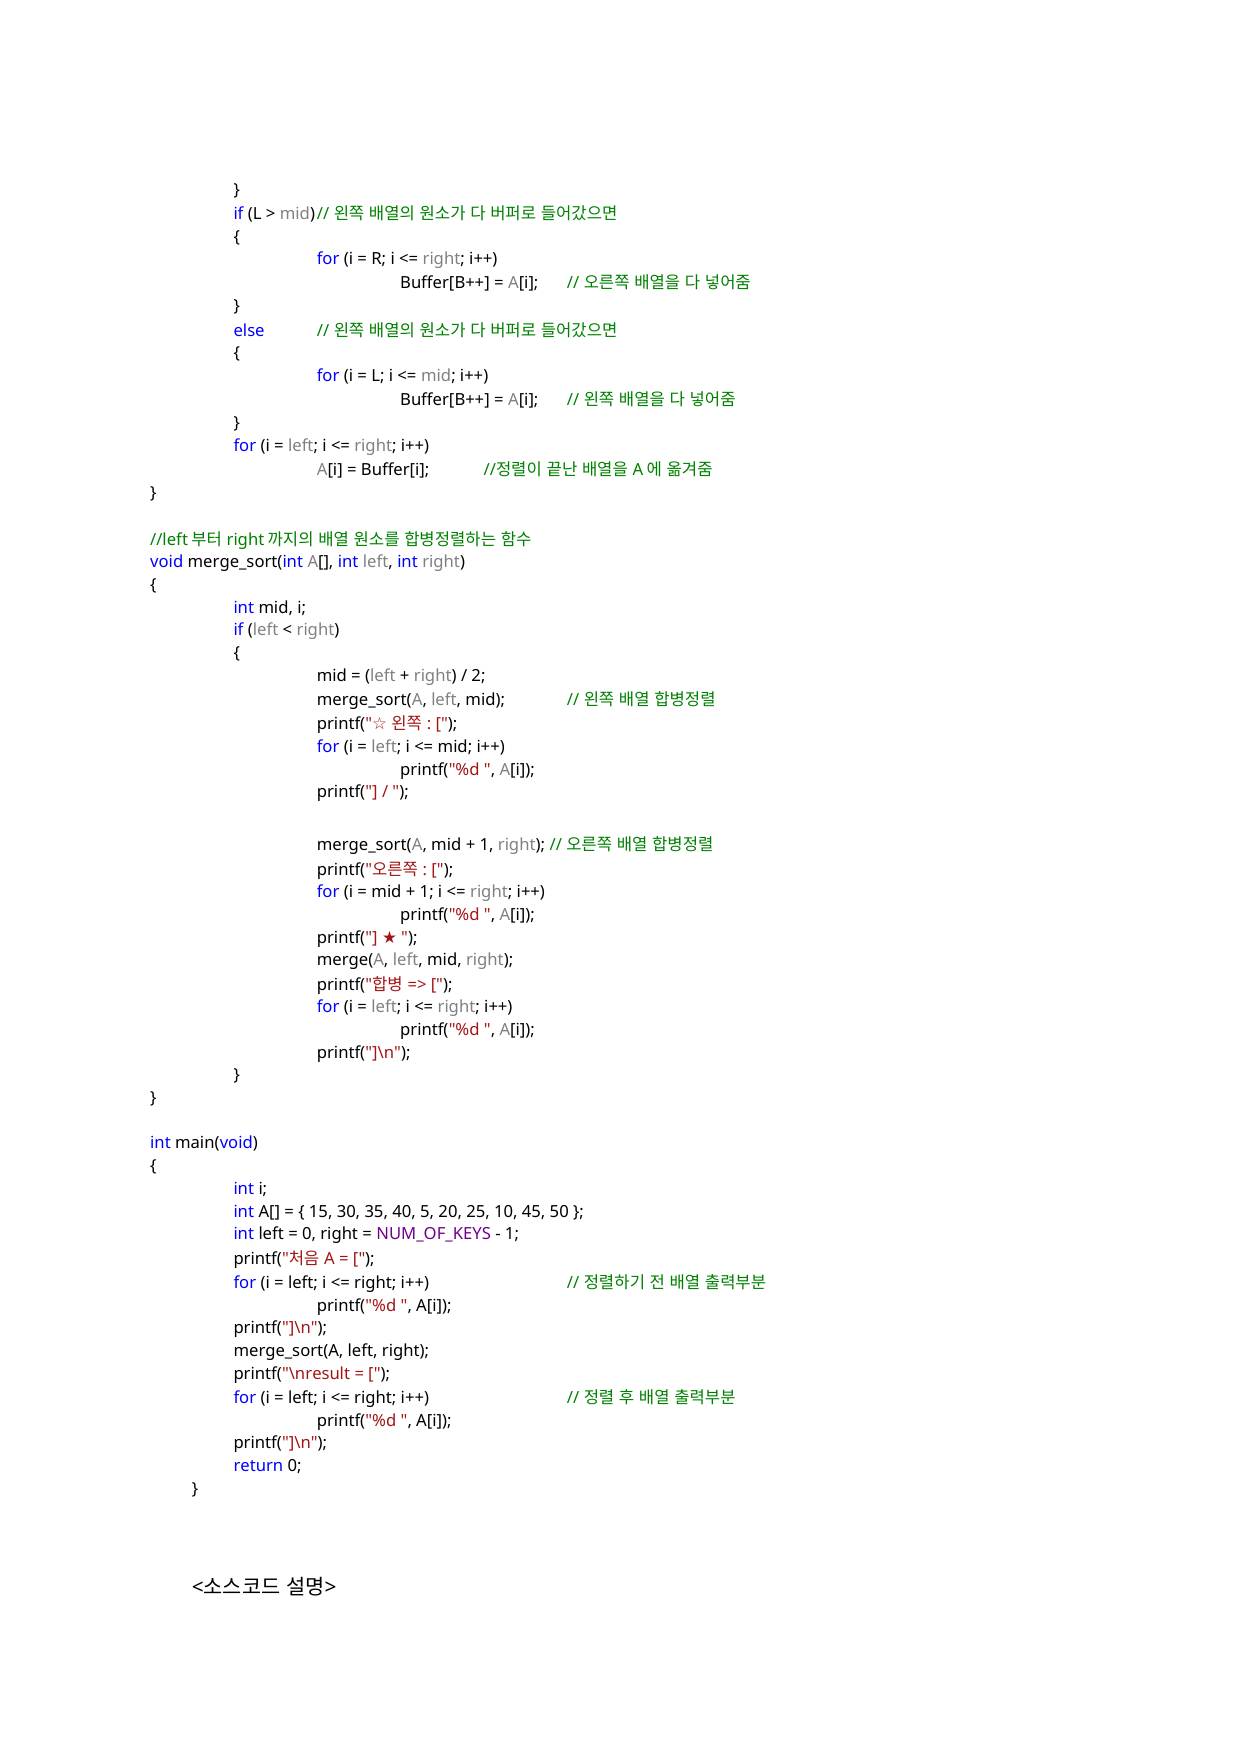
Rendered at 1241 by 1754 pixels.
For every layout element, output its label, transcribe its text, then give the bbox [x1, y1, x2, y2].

text int A[] = { 15, 30, 35, 40, 5, 20, 25, 10, 45, 50 }; [150, 1199, 1090, 1222]
text { [150, 341, 1090, 363]
text if (left < right) [150, 618, 1090, 641]
text merge_sort(A, mid + 1, right); // 오른쪽 배열 합병정렬 [150, 831, 1090, 856]
text { [150, 1154, 1090, 1177]
text printf("%d ", A[i]); [150, 902, 1090, 925]
text return 0; [150, 1454, 1090, 1476]
text printf("합병 => ["); [150, 971, 1090, 995]
text if (L > mid) // 왼쪽 배열의 원소가 다 버퍼로 들어갔으면 [150, 200, 1090, 224]
text printf("%d ", A[i]); [150, 1408, 1090, 1431]
text { [150, 224, 1090, 247]
text for (i = mid + 1; i <= right; i++) [150, 880, 1090, 902]
text int main(void) [150, 1131, 1090, 1154]
text printf("]\n"); [150, 1431, 1090, 1454]
text printf("]\n"); [150, 1316, 1090, 1339]
text for (i = left; i <= mid; i++) [150, 735, 1090, 757]
text printf("%d ", A[i]); [150, 757, 1090, 780]
text merge_sort(A, left, right); [150, 1339, 1090, 1361]
text } [150, 294, 1090, 317]
text A[i] = Buffer[i]; //정렬이 끝난 배열을 A에 옮겨줌 [150, 456, 1090, 480]
text int i; [150, 1177, 1090, 1199]
text for (i = left; i <= right; i++) // 정렬 후 배열 출력부분 [150, 1384, 1090, 1408]
text for (i = left; i <= right; i++) // 정렬하기 전 배열 출력부분 [150, 1269, 1090, 1293]
text } [150, 1086, 1090, 1108]
text merge(A, left, mid, right); [150, 948, 1090, 971]
text int mid, i; [150, 595, 1090, 618]
text else // 왼쪽 배열의 원소가 다 버퍼로 들어갔으면 [150, 317, 1090, 341]
text for (i = L; i <= mid; i++) [150, 363, 1090, 386]
text printf("]\n"); [150, 1040, 1090, 1063]
text } [192, 1476, 1090, 1499]
text Buffer[B++] = A[i]; // 왼쪽 배열을 다 넣어줌 [150, 386, 1090, 411]
text printf("처음 A = ["); [150, 1245, 1090, 1269]
text for (i = left; i <= right; i++) [150, 995, 1090, 1018]
text printf("] / "); [150, 780, 1090, 803]
text printf("] ★ "); [150, 925, 1090, 948]
text } [150, 480, 1090, 503]
text { [150, 641, 1090, 663]
text } [150, 1063, 1090, 1086]
text printf("\nresult = ["); [150, 1361, 1090, 1384]
text } [150, 177, 1090, 200]
text mid = (left + right) / 2; [150, 663, 1090, 686]
text <소스코드 설명> [192, 1570, 1090, 1601]
text void merge_sort(int A[], int left, int right) [150, 550, 1090, 573]
text Buffer[B++] = A[i]; // 오른쪽 배열을 다 넣어줌 [150, 269, 1090, 294]
text printf("%d ", A[i]); [150, 1293, 1090, 1316]
text int left = 0, right = NUM_OF_KEYS - 1; [150, 1222, 1090, 1245]
text printf("%d ", A[i]); [150, 1018, 1090, 1040]
text printf("☆ 왼쪽 : ["); [150, 710, 1090, 735]
text for (i = R; i <= right; i++) [150, 247, 1090, 269]
text //left부터 right까지의 배열 원소를 합병정렬하는 함수 [150, 526, 1090, 550]
text { [150, 573, 1090, 595]
text merge_sort(A, left, mid); // 왼쪽 배열 합병정렬 [150, 686, 1090, 710]
text printf("오른쪽 : ["); [150, 856, 1090, 880]
text } [150, 411, 1090, 433]
text for (i = left; i <= right; i++) [150, 433, 1090, 456]
